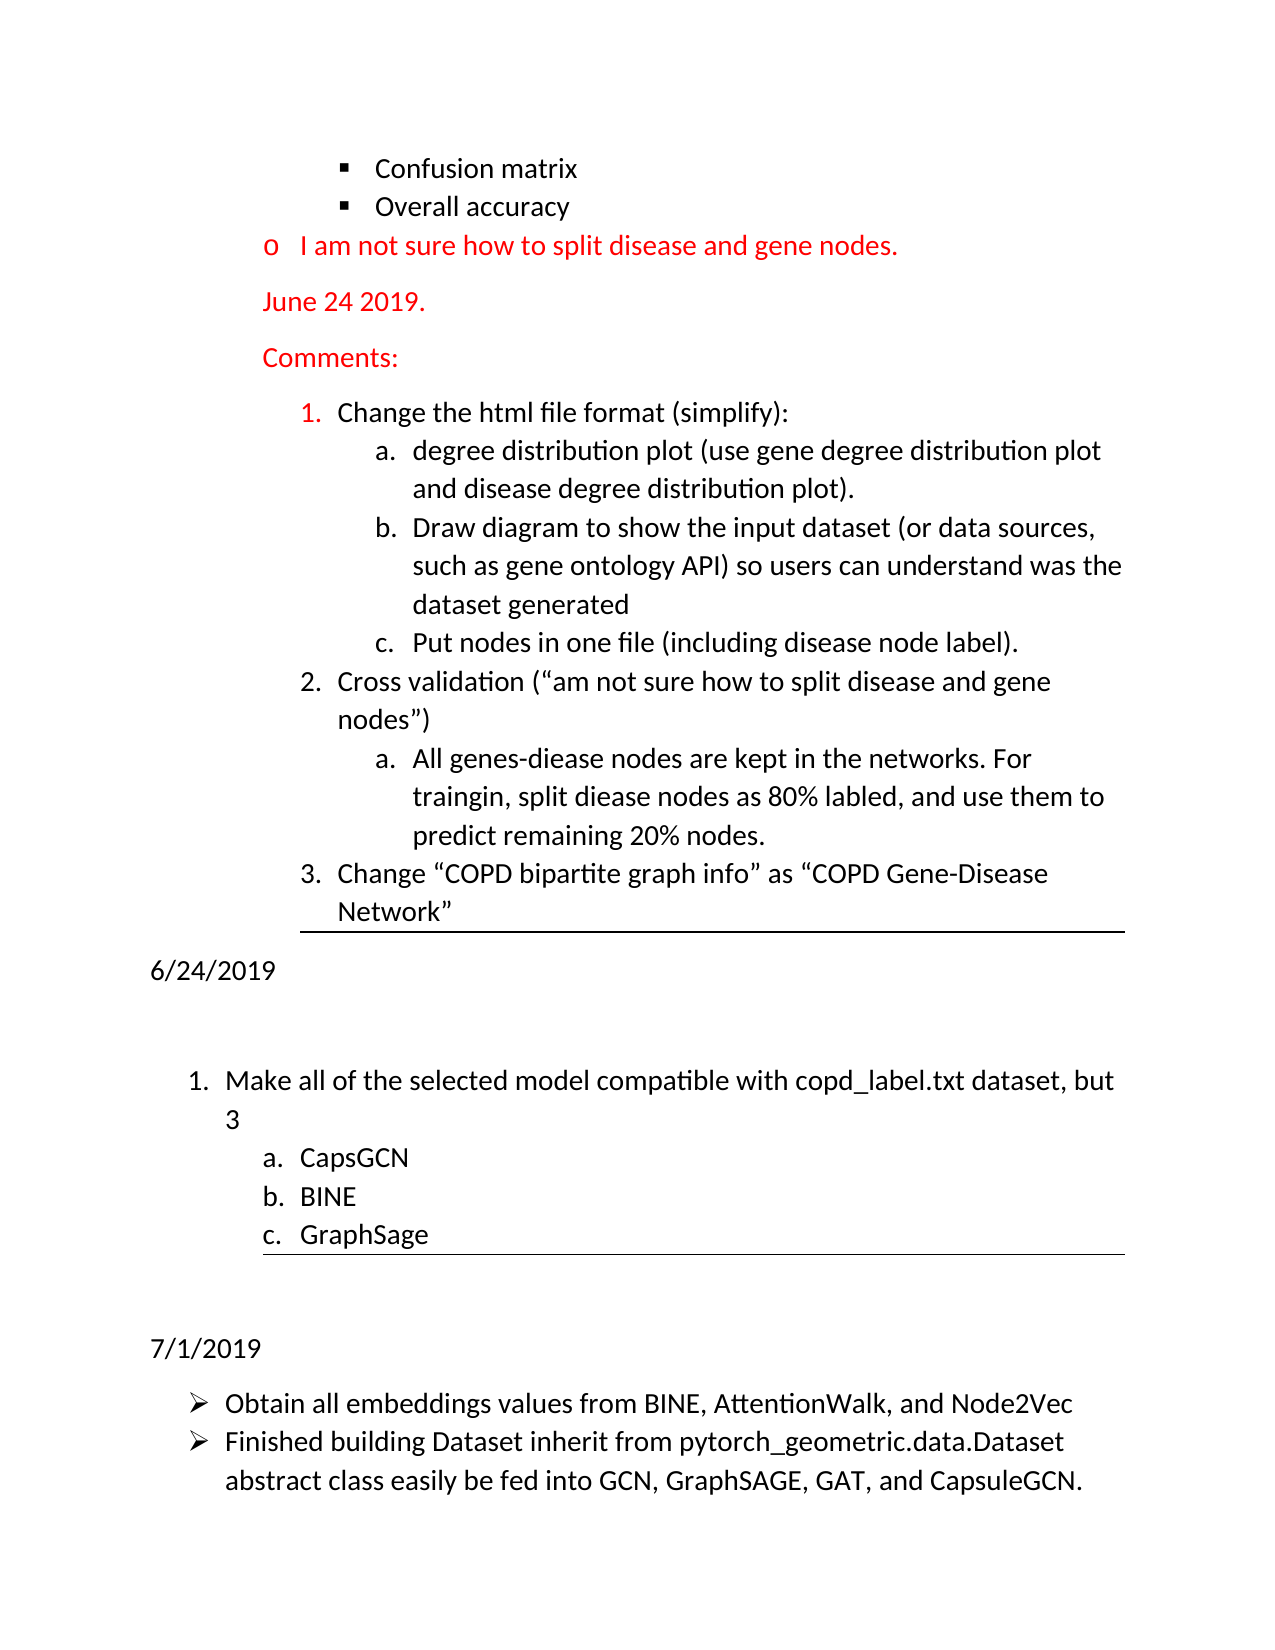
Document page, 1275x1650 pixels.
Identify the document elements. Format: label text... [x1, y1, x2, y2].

list Obtain all embeddings values from BINE, AttentionWalk, and Node2Vec [187, 1385, 1125, 1421]
list CapsGCN [262, 1139, 1125, 1175]
list Overall accuracy [337, 188, 1125, 224]
list Change the html file format (simplify): [300, 394, 1125, 429]
list Confusion matrix [337, 150, 1125, 186]
list Cross validation (“am not sure how to split disease and gene nodes”) [300, 663, 1125, 737]
list degree distribution plot (use gene degree distribution plot and disease degree distribution plot). [375, 432, 1125, 506]
text 7/1/2019 [150, 1330, 1125, 1366]
text 6/24/2019 [150, 952, 1125, 988]
list BINE [262, 1178, 1125, 1213]
list Draw diagram to show the input dataset (or data sources, such as gene ontology API) so users can understand was the dataset generated [375, 509, 1125, 622]
list Change “COPD bipartite graph info” as “COPD Gene-Disease Network” [300, 855, 1125, 931]
list Finished building Dataset inherit from pytorch_geometric.data.Dataset abstract class easily be fed into GCN, GraphSAGE, GAT, and CapsuleGCN. [187, 1423, 1125, 1498]
list All genes-diease nodes are kept in the networks. For traingin, split diease nodes as 80% labled, and use them to predict remaining 20% nodes. [375, 740, 1125, 852]
list Make all of the selected model compatible with copd_label.txt dataset, but 3 [187, 1062, 1125, 1136]
list Put nodes in one file (including disease node label). [375, 624, 1125, 660]
text Comments: [262, 339, 1125, 374]
list GraphSage [262, 1216, 1125, 1255]
list I am not sure how to split disease and gene nodes. [262, 227, 1125, 264]
text June 24 2019. [262, 283, 1125, 319]
